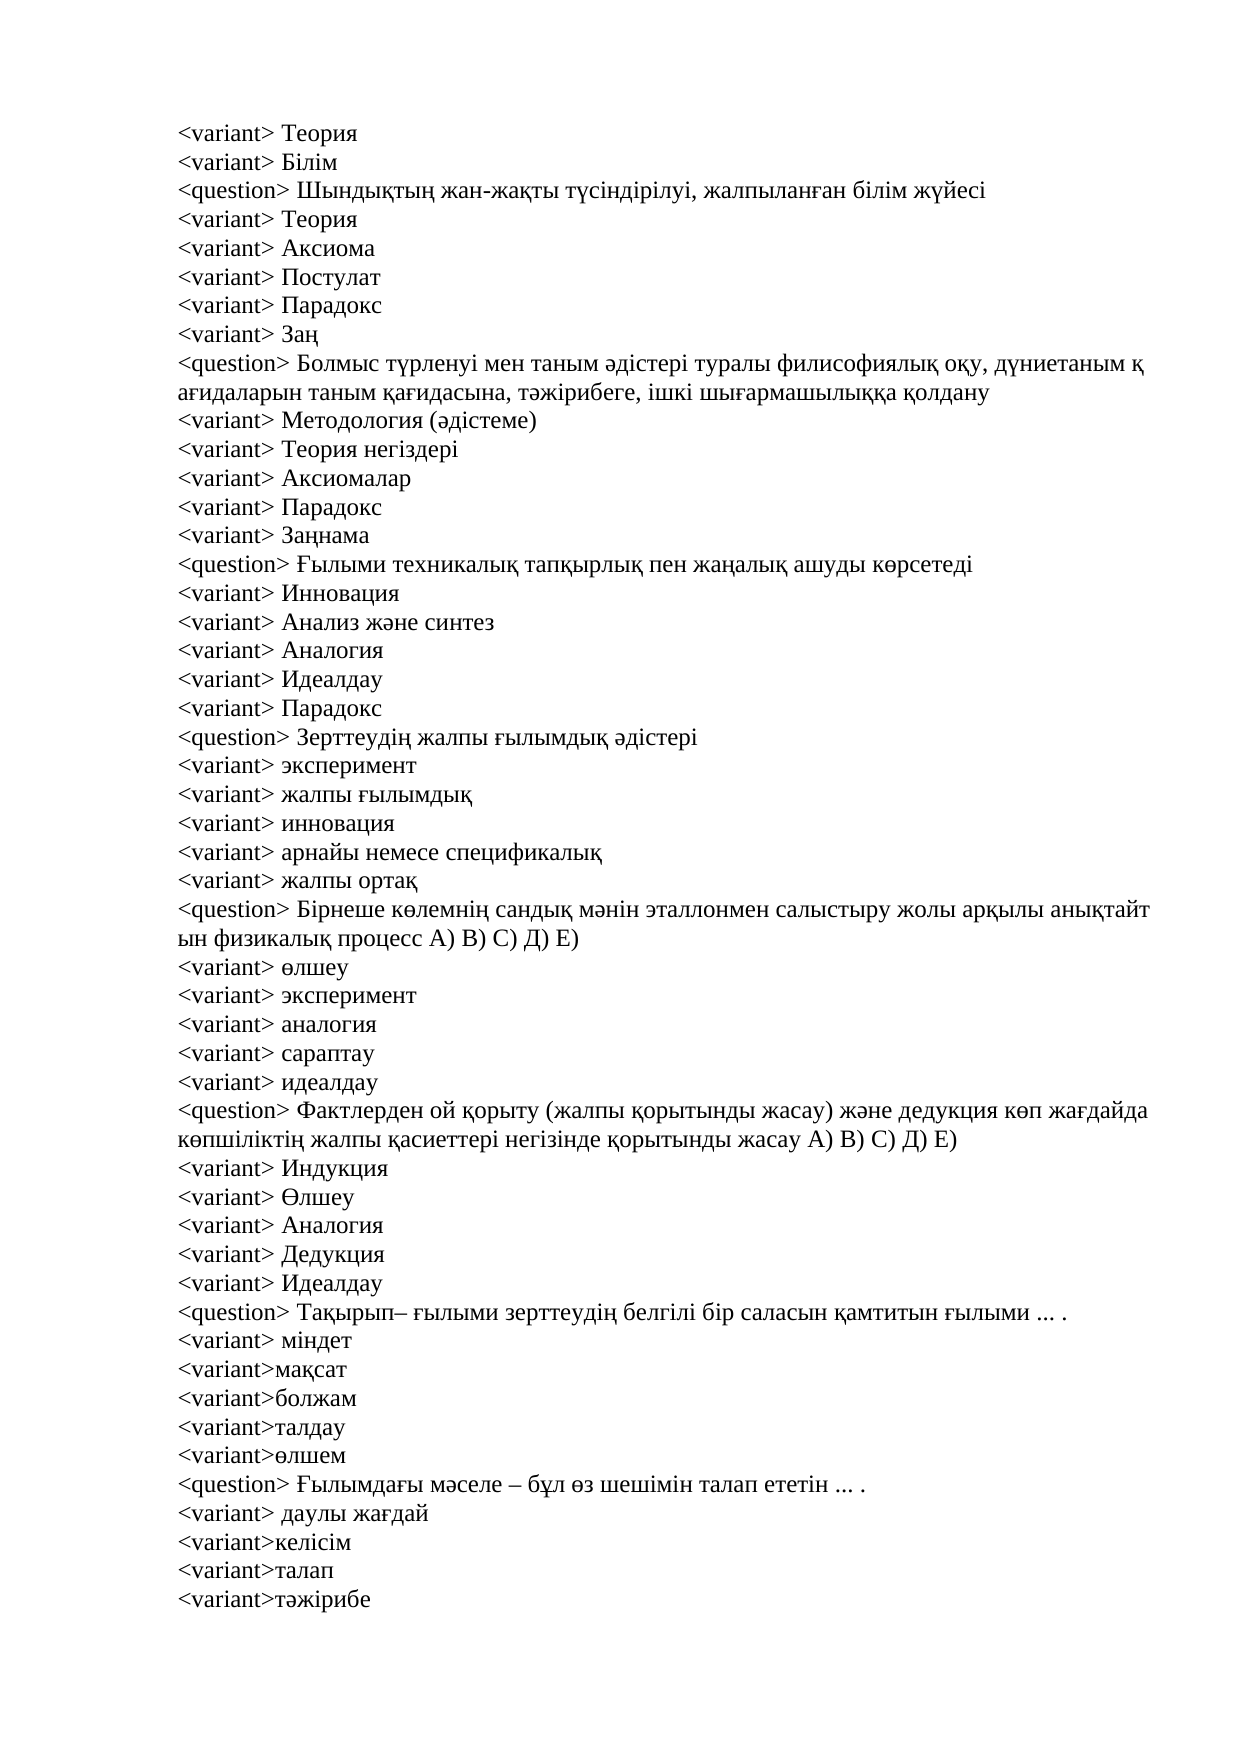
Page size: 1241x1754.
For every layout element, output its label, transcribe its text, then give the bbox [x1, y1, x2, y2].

text <variant>тәжірибе [177, 1584, 1152, 1613]
text <variant>өлшем [177, 1441, 1152, 1469]
text <variant> инновация [177, 808, 1152, 837]
text <question> Тақырып– ғылыми зерттеудің белгілі бір саласын қамтитын ғылыми ... . [177, 1297, 1152, 1326]
text <variant>мақсат [177, 1354, 1152, 1383]
text <variant> Методология (әдістеме) [177, 406, 1152, 434]
text <variant> Парадокс [177, 492, 1152, 521]
text <variant> Теория [177, 118, 1152, 147]
text <variant> Аксиомалар [177, 463, 1152, 492]
text <variant> Постулат [177, 262, 1152, 291]
text <variant> арнайы немесе спецификалық [177, 837, 1152, 866]
text <variant> эксперимент [177, 751, 1152, 779]
text <question> Фактлерден ой қорыту (жалпы қорытынды жасау) және дедукция көп жағдайда көпшіліктің жалпы қасиеттері негізінде қорытынды жасау А) В) С) Д) Е) [177, 1096, 1152, 1153]
text <variant> Теория [177, 204, 1152, 233]
text <variant> эксперимент [177, 981, 1152, 1009]
text <variant> Идеалдау [177, 1268, 1152, 1297]
text <question> Ғылыми техникалық тапқырлық пен жаңалық ашуды көрсетеді [177, 549, 1152, 578]
text <variant> Дедукция [177, 1239, 1152, 1268]
text <variant> жалпы ғылымдық [177, 779, 1152, 808]
text <variant>болжам [177, 1383, 1152, 1412]
text <variant> Өлшеу [177, 1182, 1152, 1211]
text <question> Шындықтың жан-жақты түсіндірілуі, жалпыланған білім жүйесі [177, 176, 1152, 204]
text <variant> аналогия [177, 1009, 1152, 1038]
text <variant> Парадокс [177, 291, 1152, 319]
text <question> Зерттеудің жалпы ғылымдық әдістері [177, 722, 1152, 751]
text <variant>талап [177, 1556, 1152, 1584]
text <variant> өлшеу [177, 952, 1152, 981]
text <variant> Аналогия [177, 636, 1152, 664]
text <variant> Заңнама [177, 521, 1152, 549]
text <question> Ғылымдағы мәселе – бұл өз шешімін талап ететін ... . [177, 1469, 1152, 1498]
text <question> Бірнеше көлемнің сандық мәнін эталлонмен салыстыру жолы арқылы анықтайтын физикалық процесс А) В) С) Д) Е) [177, 894, 1152, 952]
text <variant> даулы жағдай [177, 1498, 1152, 1527]
text <variant> Парадокс [177, 693, 1152, 722]
text <question> Болмыс түрленуі мен таным әдістері туралы филисофиялық оқу, дүниетаным қағидаларын таным қағидасына, тәжірибеге, ішкі шығармашылыққа қолдану [177, 348, 1152, 406]
text <variant> Білім [177, 147, 1152, 176]
text <variant> Теория негіздері [177, 434, 1152, 463]
text <variant> сараптау [177, 1038, 1152, 1067]
text <variant> Аксиома [177, 233, 1152, 262]
text <variant> міндет [177, 1326, 1152, 1354]
text <variant> Аналогия [177, 1211, 1152, 1239]
text <variant>келісім [177, 1527, 1152, 1556]
text <variant>талдау [177, 1412, 1152, 1441]
text <variant> Идеалдау [177, 664, 1152, 693]
text <variant> Анализ және синтез [177, 607, 1152, 636]
text <variant> Инновация [177, 578, 1152, 607]
text <variant> жалпы ортақ [177, 866, 1152, 894]
text <variant> Индукция [177, 1153, 1152, 1182]
text <variant> Заң [177, 319, 1152, 348]
text <variant> идеалдау [177, 1067, 1152, 1096]
